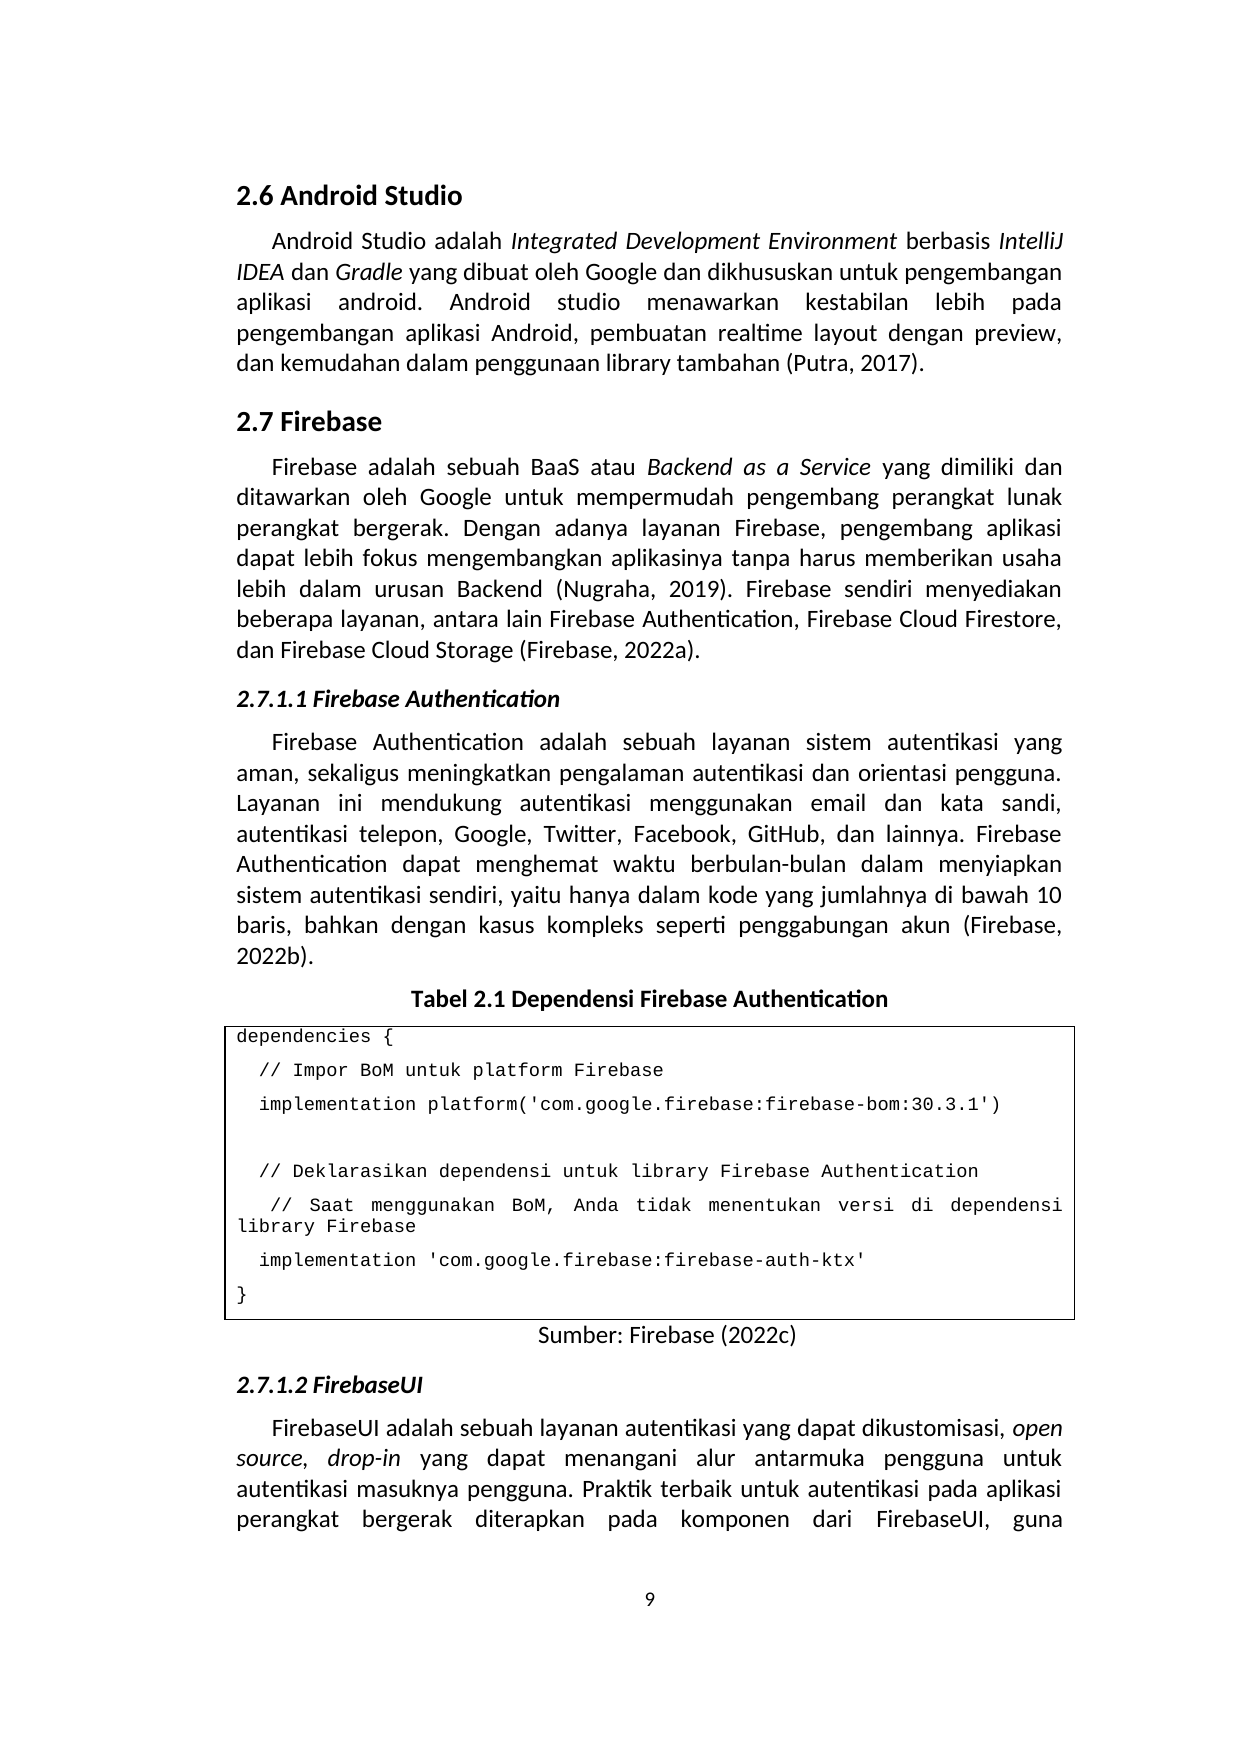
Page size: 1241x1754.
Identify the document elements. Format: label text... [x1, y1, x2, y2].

subtitle Android Studio [236, 177, 1063, 213]
text Firebase adalah sebuah BaaS atau Backend as a Service yang dimiliki dan ditawarkan oleh Google untuk mempermudah pengembang perangkat lunak perangkat bergerak. Dengan adanya layanan Firebase, pengembang aplikasi dapat lebih fokus mengembangkan aplikasinya tanpa harus memberikan usaha lebih dalam urusan Backend (Nugraha, 2019). Firebase sendiri menyediakan beberapa layanan, antara lain Firebase Authentication, Firebase Cloud Firestore, dan Firebase Cloud Storage (Firebase, 2022a). [236, 451, 1063, 665]
text Sumber: Firebase (2022c) [236, 1320, 1063, 1350]
text Android Studio adalah Integrated Development Environment berbasis IntelliJ IDEA dan Gradle yang dibuat oleh Google dan dikhususkan untuk pengembangan aplikasi android. Android studio menawarkan kestabilan lebih pada pengembangan aplikasi Android, pembuatan realtime layout dengan preview, dan kemudahan dalam penggunaan library tambahan (Putra, 2017). [236, 225, 1063, 378]
text Tabel 2.1 Dependensi Firebase Authentication [236, 983, 1063, 1014]
subtitle Firebase [236, 403, 1063, 438]
table_header dependencies { // Impor BoM untuk platform Firebase implementation platform('com.google.firebase:firebase-bom:30.3.1') // Deklarasikan dependensi untuk library Firebase Authentication // Saat menggunakan BoM, Anda tidak menentukan versi di dependensi library Firebase implementation 'com.google.firebase:firebase-auth-ktx' } [226, 1027, 1074, 1318]
text Firebase Authentication adalah sebuah layanan sistem autentikasi yang aman, sekaligus meningkatkan pengalaman autentikasi dan orientasi pengguna. Layanan ini mendukung autentikasi menggunakan email dan kata sandi, autentikasi telepon, Google, Twitter, Facebook, GitHub, dan lainnya. Firebase Authentication dapat menghemat waktu berbulan-bulan dalam menyiapkan sistem autentikasi sendiri, yaitu hanya dalam kode yang jumlahnya di bawah 10 baris, bahkan dengan kasus kompleks seperti penggabungan akun (Firebase, 2022b). [236, 726, 1063, 971]
subtitle FirebaseUI [236, 1369, 1063, 1399]
subtitle Firebase Authentication [236, 683, 1063, 714]
